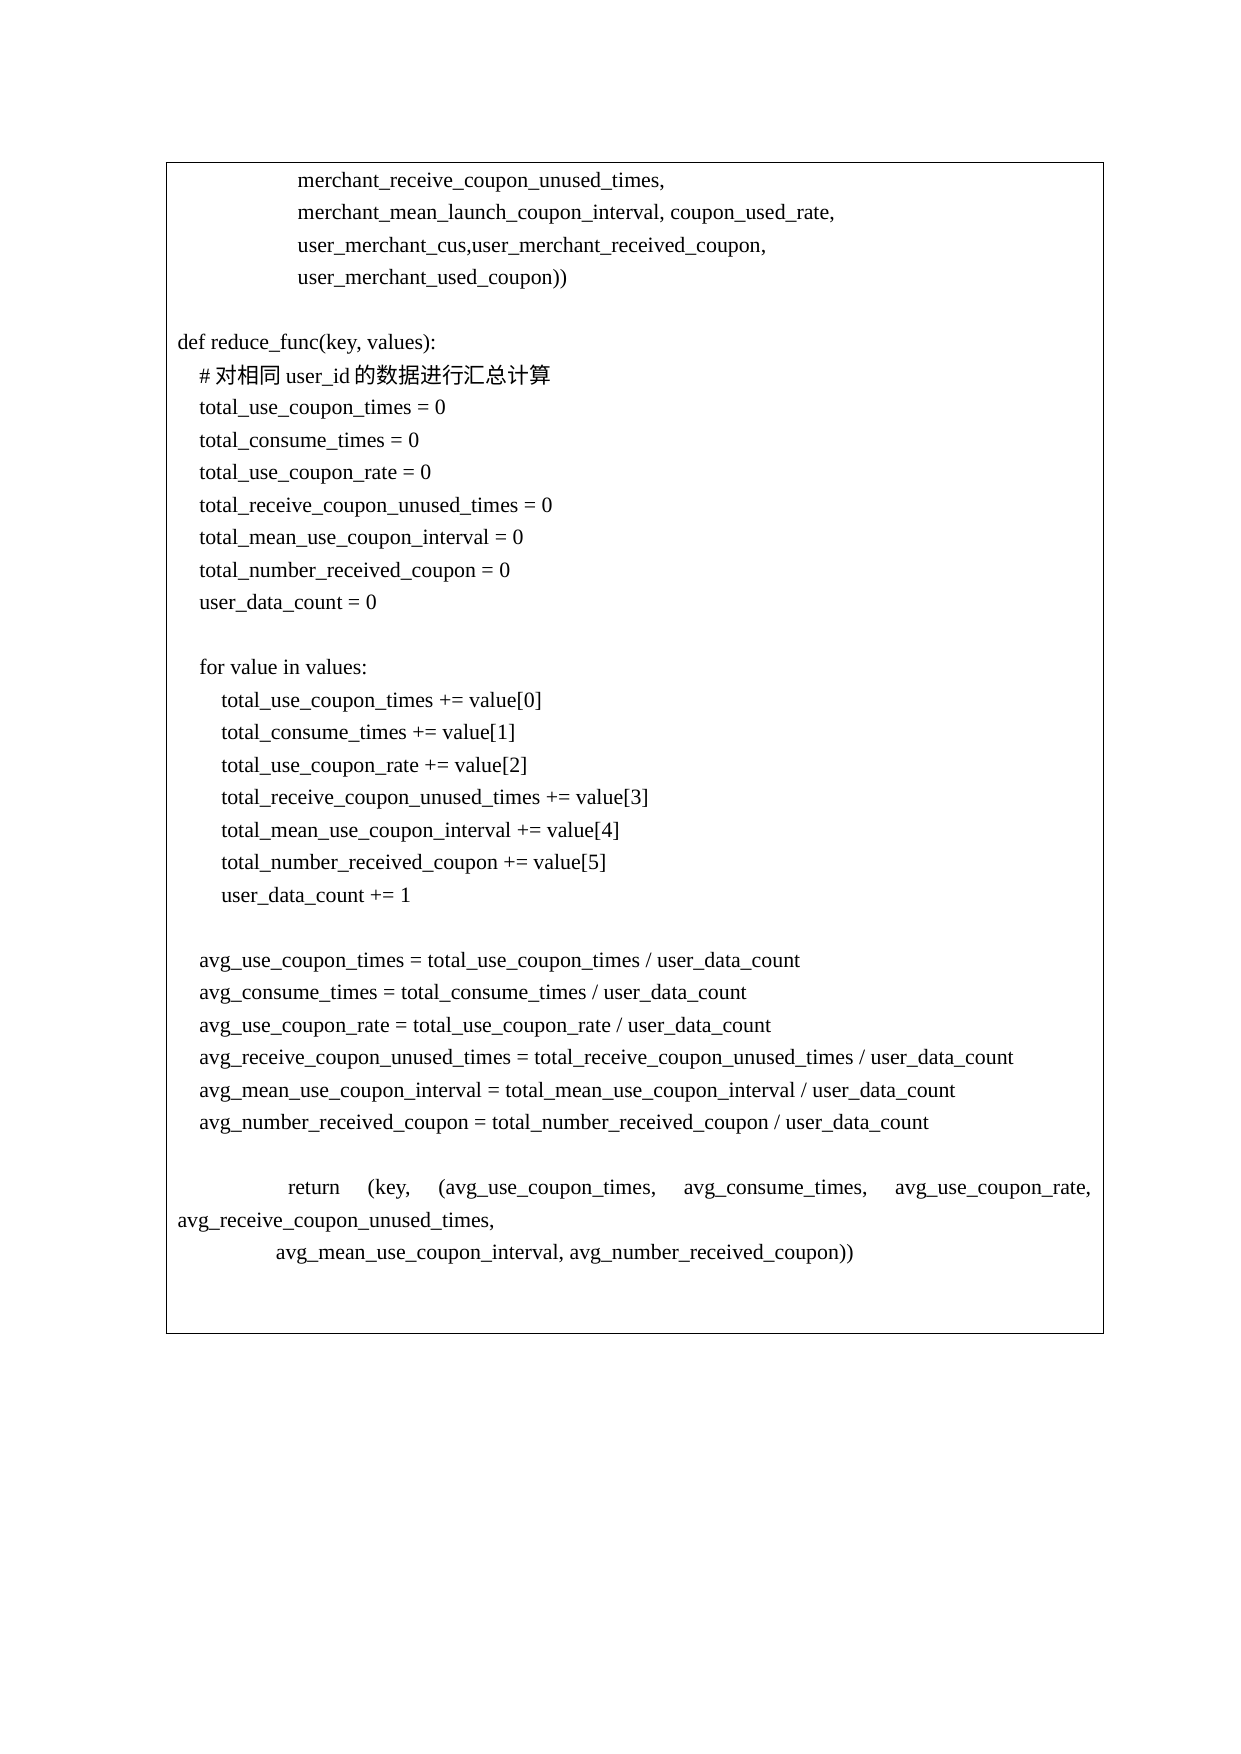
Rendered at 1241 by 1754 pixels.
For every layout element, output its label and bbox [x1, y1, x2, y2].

table_header [167, 163, 1103, 1333]
